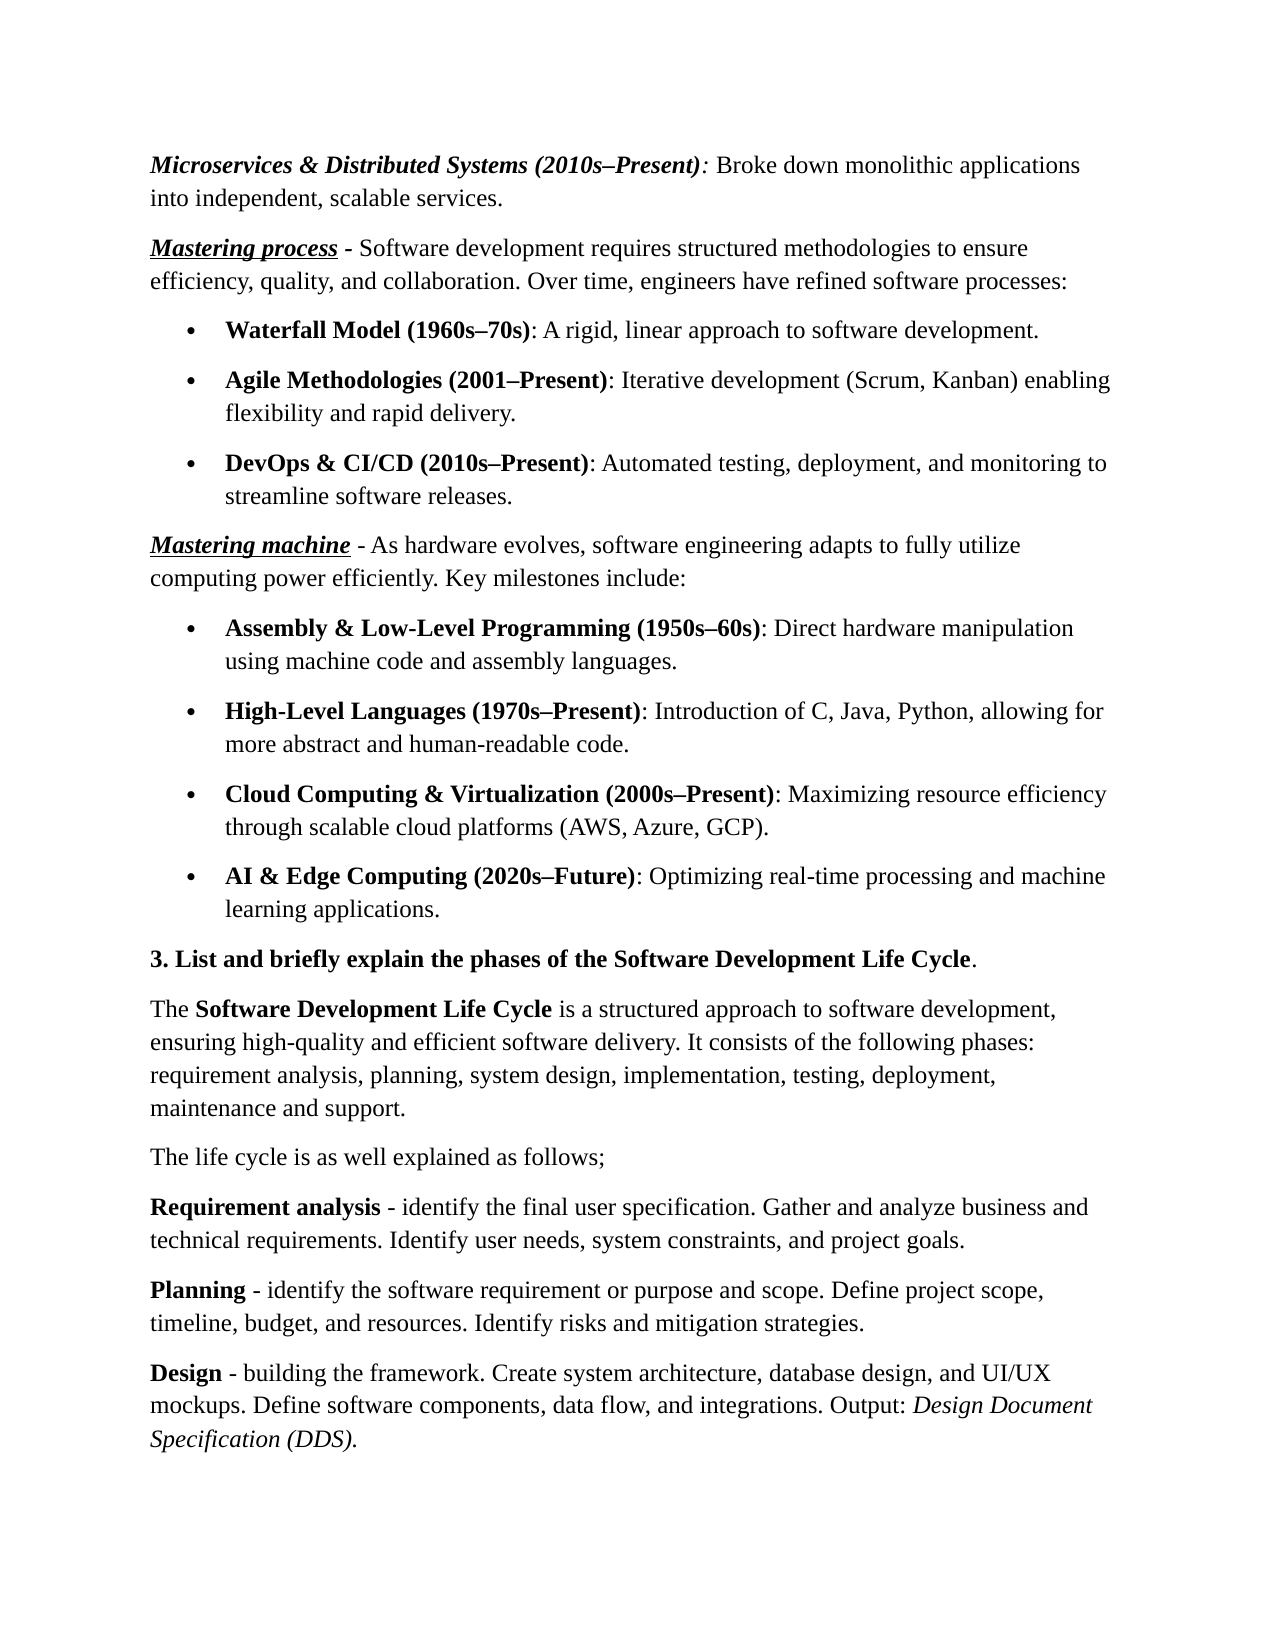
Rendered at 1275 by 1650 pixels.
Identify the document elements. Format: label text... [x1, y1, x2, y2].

text Design - building the framework. Create system architecture, database design, and UI/UX mockups. Define software components, data flow, and integrations. Output: Design Document Specification (DDS). [150, 1358, 1125, 1452]
text Mastering machine - As hardware evolves, software engineering adapts to fully utilize computing power efficiently. Key milestones include: [150, 531, 1125, 592]
list Waterfall Model (1960s–70s): A rigid, linear approach to software development. [187, 315, 1125, 344]
text Mastering process - Software development requires structured methodologies to ensure efficiency, quality, and collaboration. Over time, engineers have refined software processes: [150, 233, 1125, 294]
list Assembly & Low-Level Programming (1950s–60s): Direct hardware manipulation using machine code and assembly languages. [187, 613, 1125, 675]
text 3. List and briefly explain the phases of the Software Development Life Cycle. [150, 944, 1125, 973]
text The life cycle is as well explained as follows; [150, 1142, 1125, 1171]
text Microservices & Distributed Systems (2010s–Present): Broke down monolithic applications into independent, scalable services. [150, 150, 1125, 212]
list DevOps & CI/CD (2010s–Present): Automated testing, deployment, and monitoring to streamline software releases. [187, 448, 1125, 509]
list High-Level Languages (1970s–Present): Introduction of C, Java, Python, allowing for more abstract and human-readable code. [187, 696, 1125, 758]
list Cloud Computing & Virtualization (2000s–Present): Maximizing resource efficiency through scalable cloud platforms (AWS, Azure, GCP). [187, 779, 1125, 840]
list Agile Methodologies (2001–Present): Iterative development (Scrum, Kanban) enabling flexibility and rapid delivery. [187, 365, 1125, 427]
text The Software Development Life Cycle is a structured approach to software development, ensuring high-quality and efficient software delivery. It consists of the following phases: requirement analysis, planning, system design, implementation, testing, deployment, maintenance and support. [150, 994, 1125, 1122]
text Planning - identify the software requirement or purpose and scope. Define project scope, timeline, budget, and resources. Identify risks and mitigation strategies. [150, 1275, 1125, 1337]
list AI & Edge Computing (2020s–Future): Optimizing real-time processing and machine learning applications. [187, 861, 1125, 923]
text Requirement analysis - identify the final user specification. Gather and analyze business and technical requirements. Identify user needs, system constraints, and project goals. [150, 1192, 1125, 1254]
